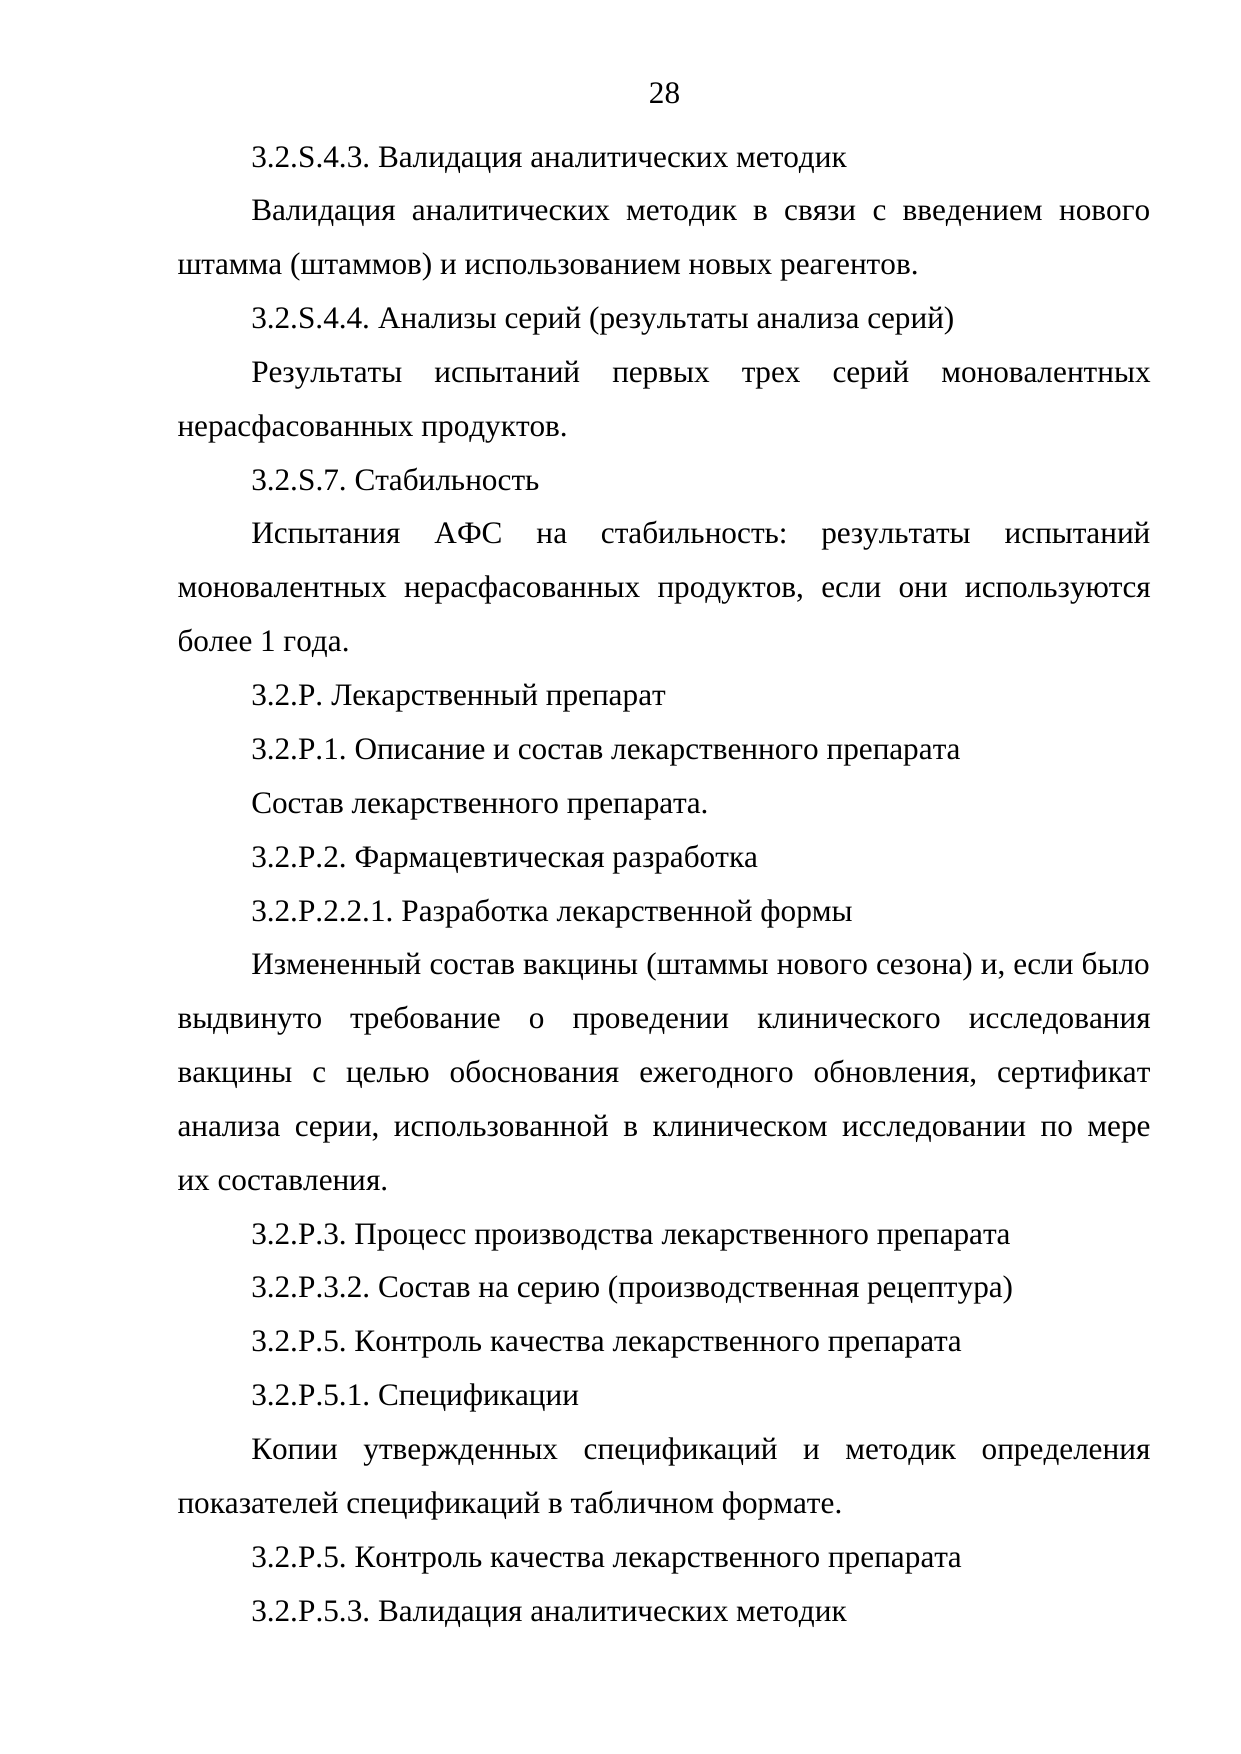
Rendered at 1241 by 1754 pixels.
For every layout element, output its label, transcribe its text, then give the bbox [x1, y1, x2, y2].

text 3.2.S.4.3. Валидация аналитических методик [177, 138, 1152, 174]
text 3.2.Р.5. Контроль качества лекарственного препарата [177, 1323, 1152, 1358]
text Испытания АФС на стабильность: результаты испытаний моновалентных нерасфасованных продуктов, если они используются более 1 года. [177, 515, 1152, 658]
text 3.2.Р.2.2.1. Разработка лекарственной формы [177, 892, 1152, 928]
text 3.2.P.5.1. Спецификации [177, 1376, 1152, 1412]
text 3.2.P.2. Фармацевтическая разработка [177, 838, 1152, 874]
text 3.2.S.7. Стабильность [177, 461, 1152, 497]
text 3.2.Р. Лекарственный препарат [177, 676, 1152, 712]
text Валидация аналитических методик в связи с введением нового штамма (штаммов) и использованием новых реагентов. [177, 192, 1152, 281]
text 3.2.S.4.4. Анализы серий (результаты анализа серий) [177, 299, 1152, 335]
text Результаты испытаний первых трех серий моновалентных нерасфасованных продуктов. [177, 353, 1152, 443]
text Состав лекарственного препарата. [177, 784, 1152, 820]
text Измененный состав вакцины (штаммы нового сезона) и, если было выдвинуто требование о проведении клинического исследования вакцины с целью обоснования ежегодного обновления, сертификат анализа серии, использованной в клиническом исследовании по мере их составления. [177, 946, 1152, 1197]
text 3.2.P.5. Контроль качества лекарственного препарата [177, 1538, 1152, 1574]
text 3.2.P.3. Процесс производства лекарственного препарата [177, 1215, 1152, 1251]
text 3.2.P.3.2. Состав на серию (производственная рецептура) [215, 1269, 1152, 1305]
text 3.2.Р.1. Описание и состав лекарственного препарата [177, 730, 1152, 766]
text Копии утвержденных спецификаций и методик определения показателей спецификаций в табличном формате. [177, 1430, 1152, 1520]
text 3.2.P.5.3. Валидация аналитических методик [177, 1592, 1152, 1628]
